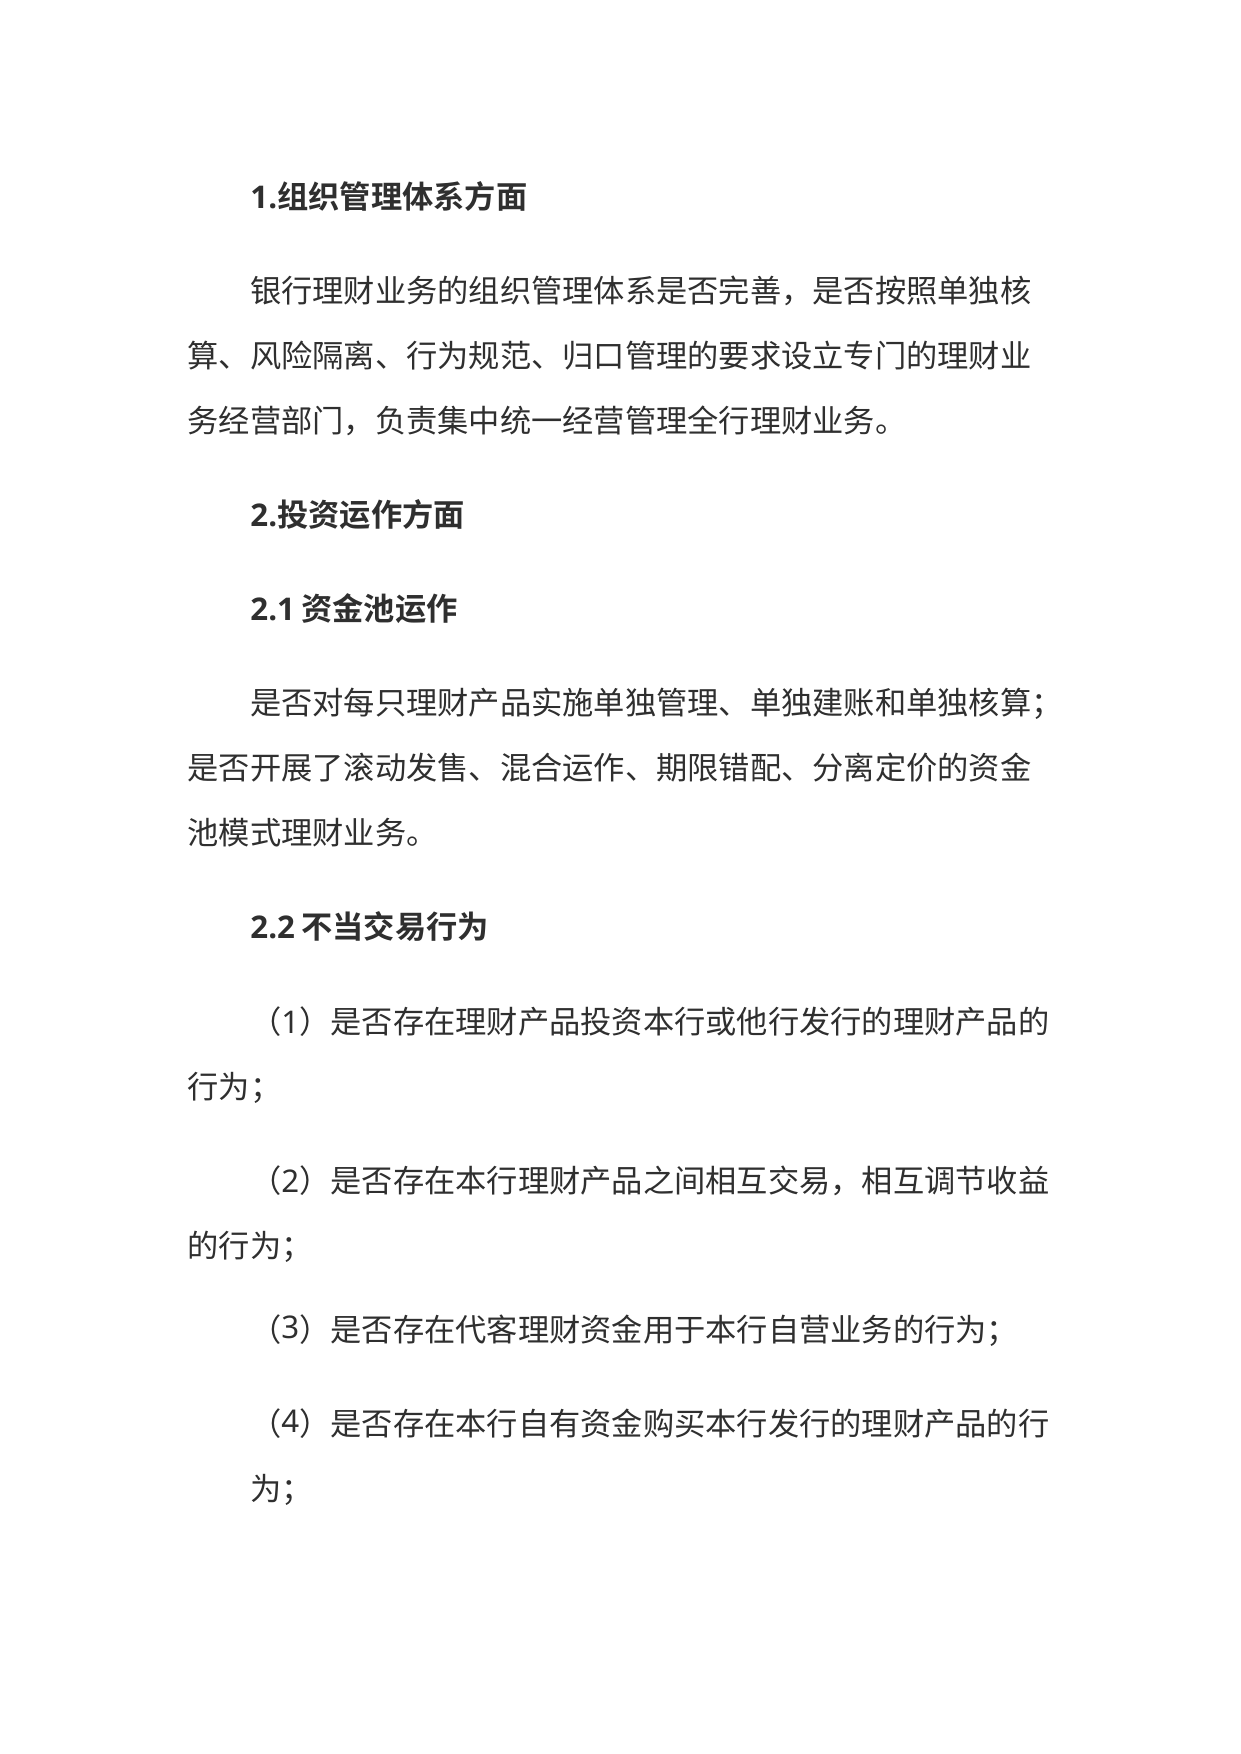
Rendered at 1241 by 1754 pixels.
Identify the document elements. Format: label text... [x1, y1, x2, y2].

text （1）是否存在理财产品投资本行或他行发行的理财产品的行为； [187, 987, 1053, 1117]
text 2.2不当交易行为 [187, 893, 1053, 958]
text 银行理财业务的组织管理体系是否完善，是否按照单独核算、风险隔离、行为规范、归口管理的要求设立专门的理财业务经营部门，负责集中统一经营管理全行理财业务。 [187, 256, 1053, 451]
text （2）是否存在本行理财产品之间相互交易，相互调节收益的行为； [187, 1146, 1053, 1276]
text （3）是否存在代客理财资金用于本行自营业务的行为； [250, 1305, 1053, 1370]
text 2.投资运作方面 [187, 480, 1053, 545]
text 2.1资金池运作 [187, 574, 1053, 639]
text 是否对每只理财产品实施单独管理、单独建账和单独核算；是否开展了滚动发售、混合运作、期限错配、分离定价的资金池模式理财业务。 [187, 669, 1053, 864]
text （4）是否存在本行自有资金购买本行发行的理财产品的行为； [250, 1399, 1053, 1529]
text 1.组织管理体系方面 [187, 162, 1053, 227]
